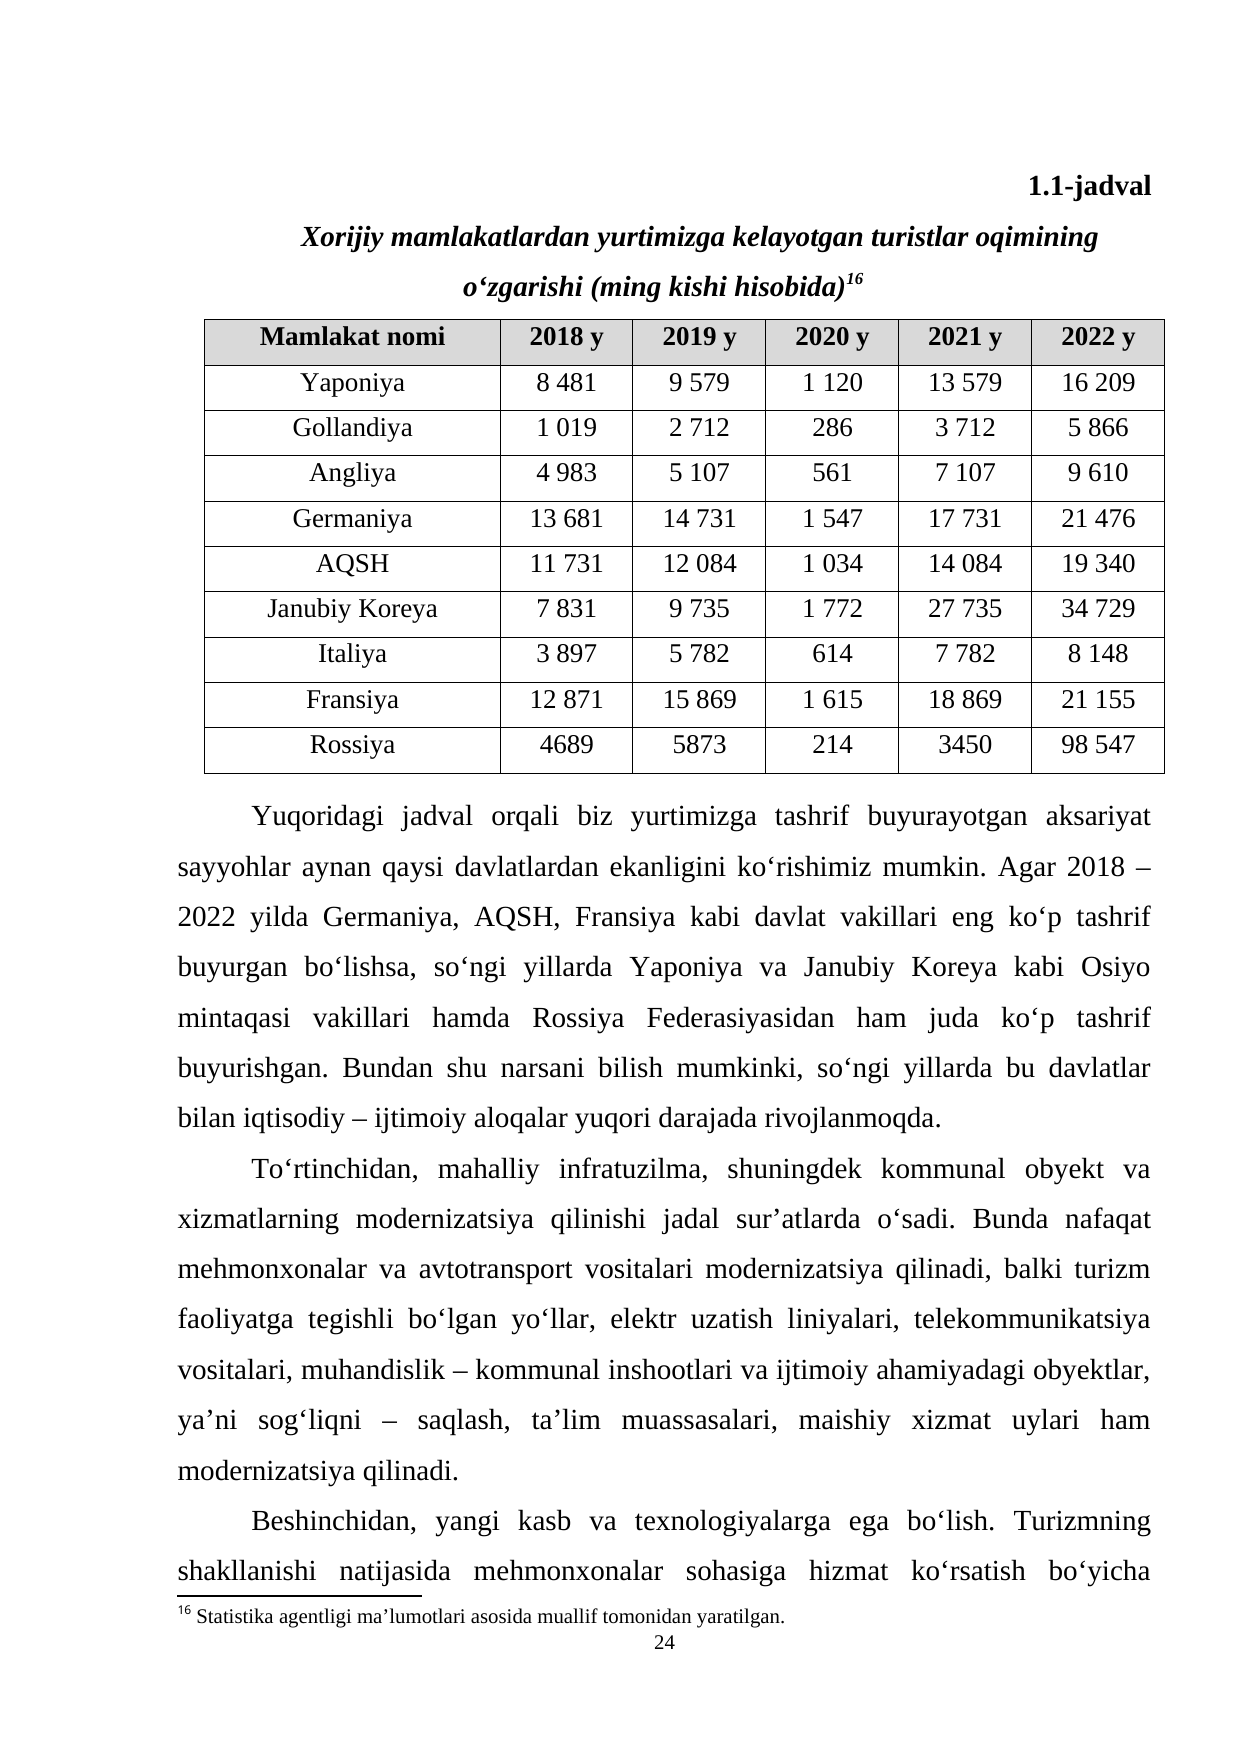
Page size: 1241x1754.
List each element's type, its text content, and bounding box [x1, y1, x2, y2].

table_cell Janubiy Koreya [205, 592, 500, 637]
table_cell Fransiya [205, 683, 500, 727]
table_cell 4 983 [501, 456, 632, 501]
text Yuqoridagi jadval orqali biz yurtimizga tashrif buyurayotgan aksariyat sayyohlar aynan qaysi davlatlardan ekanligini ko‘rishimiz mumkin. Agar 2018 – 2022 yilda Germaniya, AQSH, Fransiya kabi davlat vakillari eng ko‘p tashrif buyurgan bo‘lishsa, so‘ngi yillarda Yaponiya va Janubiy Koreya kabi Osiyo mintaqasi vakillari hamda Rossiya Federasiyasidan ham juda ko‘p tashrif buyurishgan. Bundan shu narsani bilish mumkinki, so‘ngi yillarda bu davlatlar bilan iqtisodiy – ijtimoiy aloqalar yuqori darajada rivojlanmoqda. [177, 798, 1152, 1134]
table_cell 4689 [501, 728, 632, 772]
table_cell Angliya [205, 456, 500, 501]
table_cell 286 [766, 411, 898, 455]
table_cell 13 681 [501, 502, 632, 546]
table_cell 16 209 [1032, 366, 1164, 410]
table_cell 9 610 [1032, 456, 1164, 501]
table_header 2022 y [1032, 320, 1164, 365]
table_cell 18 869 [899, 683, 1031, 727]
table_cell 1 120 [766, 366, 898, 410]
text Xorijiy mamlakatlardan yurtimizga kelayotgan turistlar oqimining o‘zgarishi (ming kishi hisobida) [177, 219, 1152, 303]
table_header 2020 y [766, 320, 898, 365]
table_cell Yaponiya [205, 366, 500, 410]
table_cell 5 866 [1032, 411, 1164, 455]
table_cell 561 [766, 456, 898, 501]
table_header 2021 y [899, 320, 1031, 365]
table_cell 8 148 [1032, 638, 1164, 682]
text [177, 1503, 1152, 1587]
table_cell 7 107 [899, 456, 1031, 501]
table_cell 1 547 [766, 502, 898, 546]
table_cell 15 869 [633, 683, 765, 727]
table_cell 3 712 [899, 411, 1031, 455]
table_cell 11 731 [501, 547, 632, 591]
table_cell 34 729 [1032, 592, 1164, 637]
table_cell 214 [766, 728, 898, 772]
table_header 2019 y [633, 320, 765, 365]
table_cell 17 731 [899, 502, 1031, 546]
table_cell 98 547 [1032, 728, 1164, 772]
table_cell Italiya [205, 638, 500, 682]
table_cell 14 731 [633, 502, 765, 546]
table_cell 8 481 [501, 366, 632, 410]
table_header Mamlakat nomi [205, 320, 500, 365]
table_cell 1 019 [501, 411, 632, 455]
table_cell 14 084 [899, 547, 1031, 591]
table_cell 13 579 [899, 366, 1031, 410]
table_cell 1 615 [766, 683, 898, 727]
table_cell 3450 [899, 728, 1031, 772]
table_cell 9 579 [633, 366, 765, 410]
table_header 2018 y [501, 320, 632, 365]
table_cell 1 034 [766, 547, 898, 591]
table_cell 3 897 [501, 638, 632, 682]
table_cell Germaniya [205, 502, 500, 546]
table_cell 1 772 [766, 592, 898, 637]
table_cell 7 782 [899, 638, 1031, 682]
table_cell 12 084 [633, 547, 765, 591]
text 1.1-jadval [177, 168, 1152, 202]
table_cell 9 735 [633, 592, 765, 637]
table_cell Gollandiya [205, 411, 500, 455]
text To‘rtinchidan, mahalliy infratuzilma, shuningdek kommunal obyekt va xizmatlarning modernizatsiya qilinishi jadal sur’atlarda o‘sadi. Bunda nafaqat mehmonxonalar va avtotransport vositalari modernizatsiya qilinadi, balki turizm faoliyatga tegishli bo‘lgan yo‘llar, elektr uzatish liniyalari, telekommunikatsiya vositalari, muhandislik – kommunal inshootlari va ijtimoiy ahamiyadagi obyektlar, ya’ni sog‘liqni – saqlash, ta’lim muassasalari, maishiy xizmat uylari ham modernizatsiya qilinadi. [177, 1151, 1152, 1486]
table_cell AQSH [205, 547, 500, 591]
table_cell 21 155 [1032, 683, 1164, 727]
table_cell 5873 [633, 728, 765, 772]
table_cell Rossiya [205, 728, 500, 772]
table_cell 614 [766, 638, 898, 682]
table_cell 27 735 [899, 592, 1031, 637]
table_cell 21 476 [1032, 502, 1164, 546]
table_cell 19 340 [1032, 547, 1164, 591]
table_cell 7 831 [501, 592, 632, 637]
table_cell 5 107 [633, 456, 765, 501]
table_cell 2 712 [633, 411, 765, 455]
table_cell 5 782 [633, 638, 765, 682]
table_cell 12 871 [501, 683, 632, 727]
